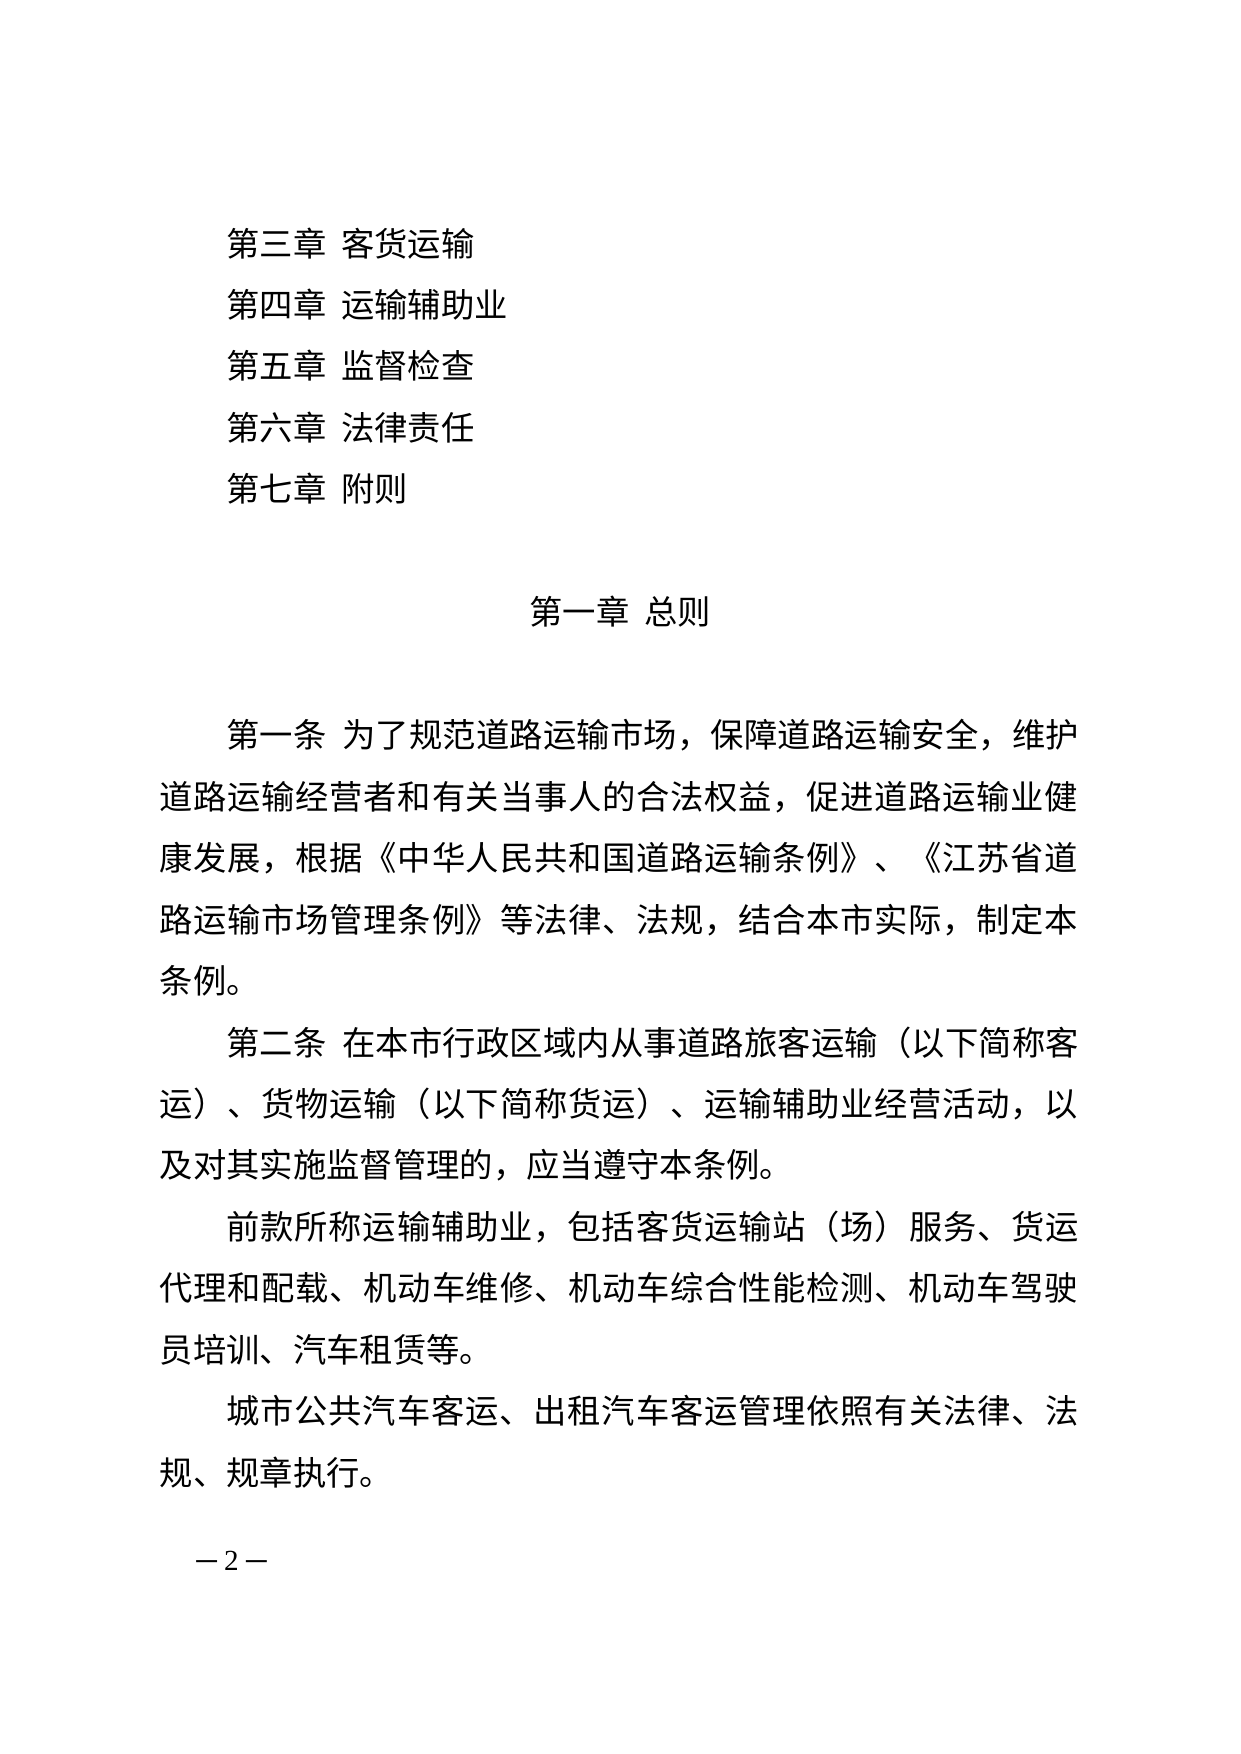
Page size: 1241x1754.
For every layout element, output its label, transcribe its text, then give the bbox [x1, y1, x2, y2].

text 第三章 客货运输 [159, 207, 1081, 268]
text 第一章 总则 [159, 576, 1081, 637]
text 第六章 法律责任 [159, 391, 1081, 453]
text 城市公共汽车客运、出租汽车客运管理依照有关法律、法规、规章执行。 [159, 1374, 1081, 1497]
text 第二条 在本市行政区域内从事道路旅客运输（以下简称客运）、货物运输（以下简称货运）、运输辅助业经营活动，以及对其实施监督管理的，应当遵守本条例。 [159, 1006, 1081, 1190]
text 第七章 附则 [159, 453, 1081, 514]
text 前款所称运输辅助业，包括客货运输站（场）服务、货运代理和配载、机动车维修、机动车综合性能检测、机动车驾驶员培训、汽车租赁等。 [159, 1190, 1081, 1374]
text 第四章 运输辅助业 [159, 268, 1081, 330]
text 第五章 监督检查 [159, 330, 1081, 391]
text 第一条 为了规范道路运输市场，保障道路运输安全，维护道路运输经营者和有关当事人的合法权益，促进道路运输业健康发展，根据《中华人民共和国道路运输条例》、《江苏省道路运输市场管理条例》等法律、法规，结合本市实际，制定本条例。 [159, 698, 1081, 1006]
